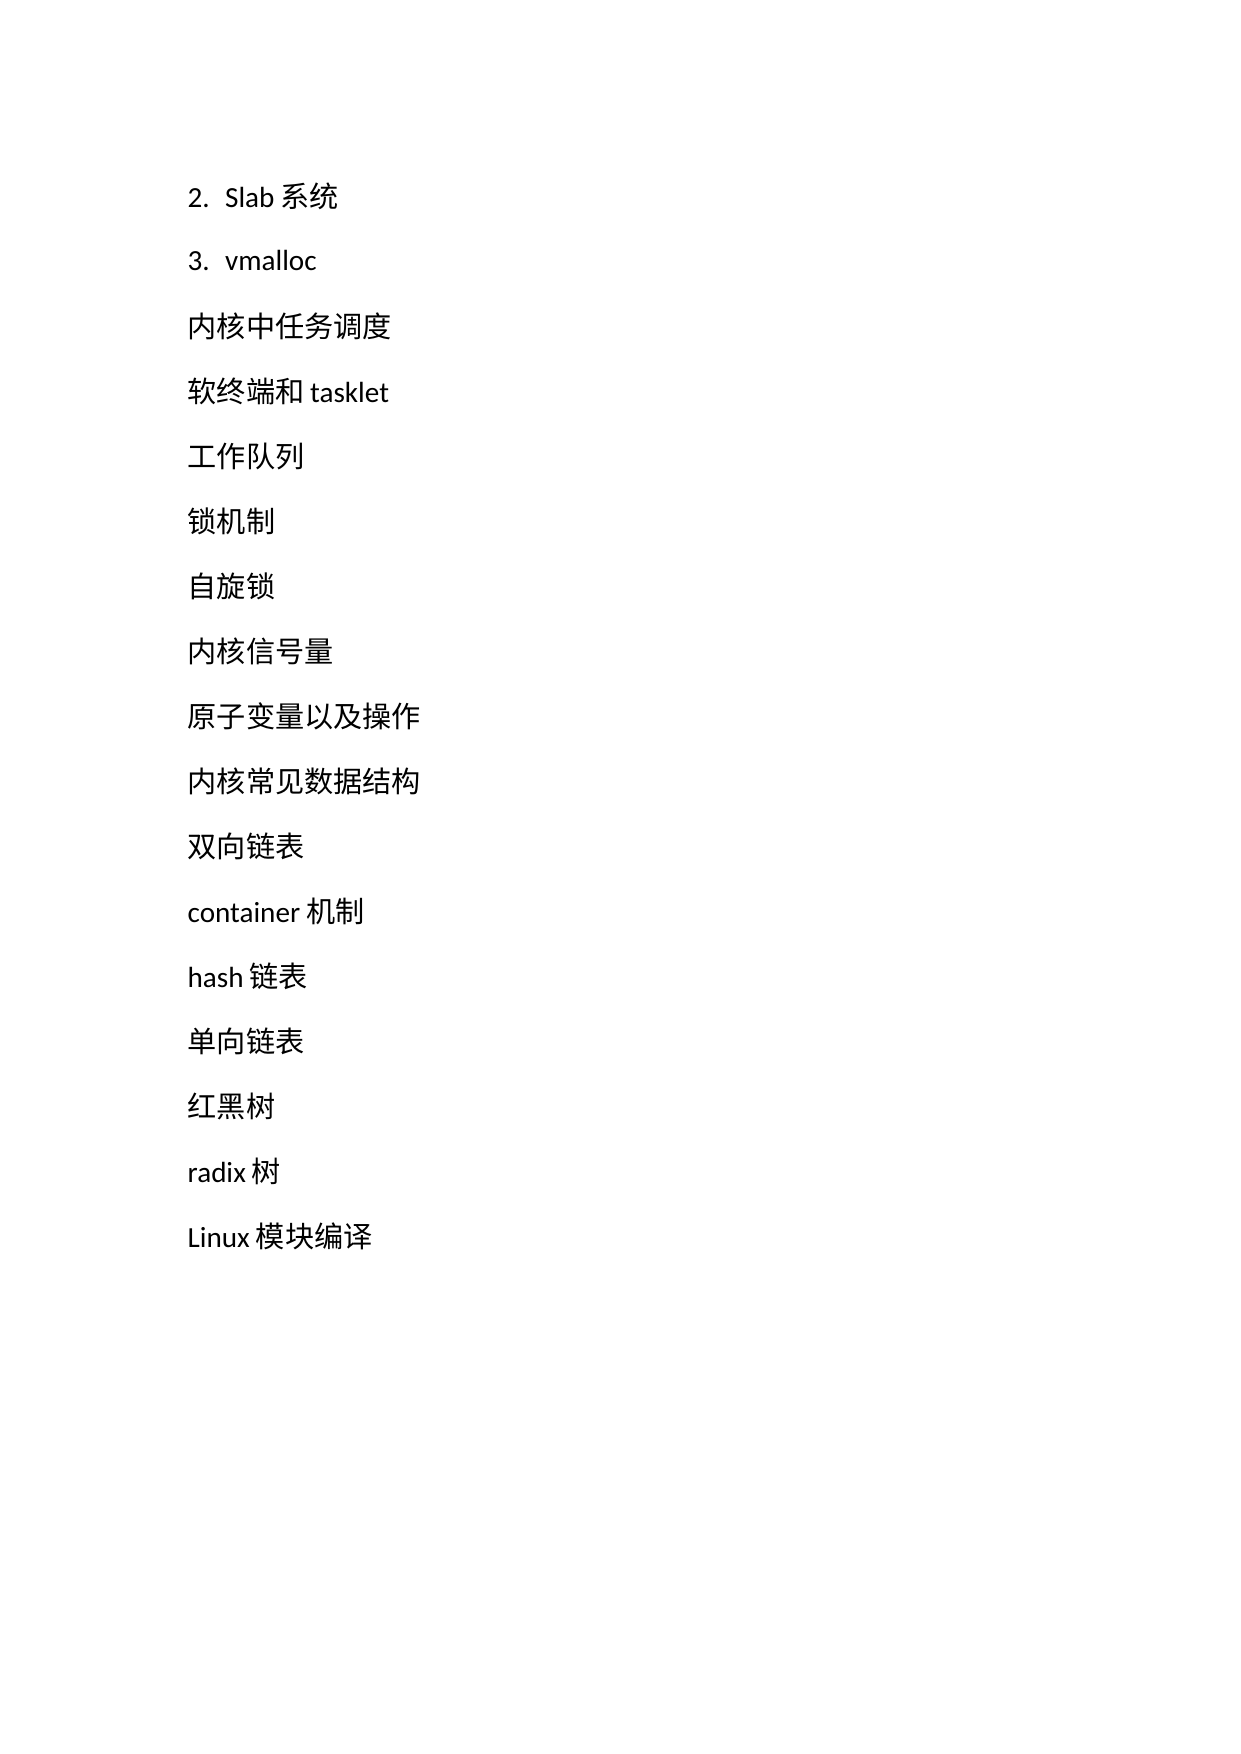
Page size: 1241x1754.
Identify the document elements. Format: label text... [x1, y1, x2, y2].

text 内核信号量 [187, 617, 1053, 682]
text 内核常见数据结构 [187, 747, 1053, 812]
text 双向链表 [187, 812, 1053, 877]
text container机制 [187, 877, 1053, 942]
text 自旋锁 [187, 552, 1053, 617]
list Slab系统 [187, 162, 1053, 227]
text 单向链表 [187, 1007, 1053, 1072]
text Linux模块编译 [187, 1202, 1053, 1267]
text 工作队列 [187, 422, 1053, 487]
text 内核中任务调度 [187, 292, 1053, 357]
list vmalloc [187, 227, 1053, 292]
text 软终端和tasklet [187, 357, 1053, 422]
text radix树 [187, 1137, 1053, 1202]
text 原子变量以及操作 [187, 682, 1053, 747]
text 红黑树 [187, 1072, 1053, 1137]
text 锁机制 [187, 487, 1053, 552]
text hash链表 [187, 942, 1053, 1007]
